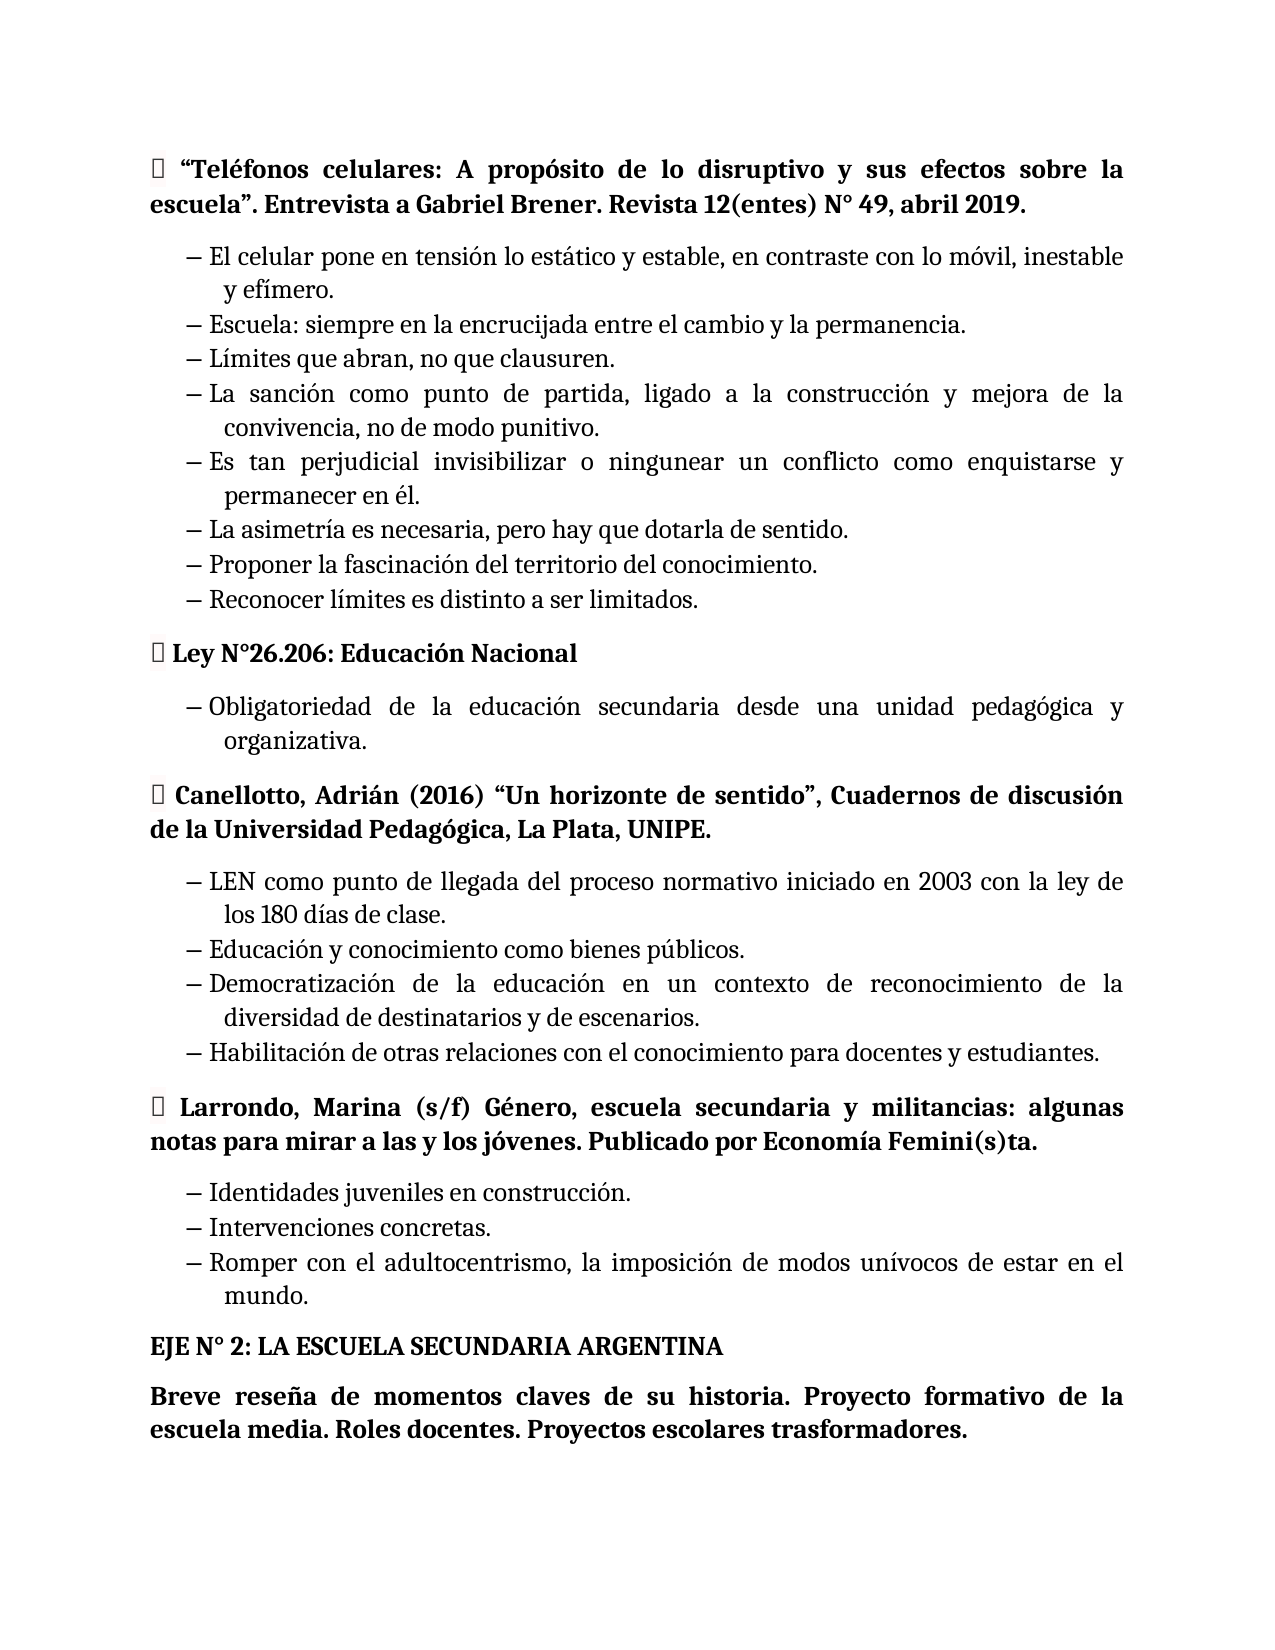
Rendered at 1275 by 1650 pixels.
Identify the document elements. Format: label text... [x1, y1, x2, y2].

list La asimetría es necesaria, pero hay que dotarla de sentido. [186, 513, 1125, 545]
list Romper con el adultocentrismo, la imposición de modos unívocos de estar en el mundo. [186, 1246, 1125, 1312]
list Límites que abran, no que clausuren. [186, 342, 1125, 374]
list Proponer la fascinación del territorio del conocimiento. [186, 548, 1125, 580]
list La sanción como punto de partida, ligado a la construcción y mejora de la convivencia, no de modo punitivo. [186, 377, 1125, 443]
text EJE N° 2: LA ESCUELA SECUNDARIA ARGENTINA [150, 1331, 1125, 1362]
list Reconocer límites es distinto a ser limitados. [186, 583, 1125, 615]
text 📖 Larrondo, Marina (s/f) Género, escuela secundaria y militancias: algunas notas para mirar a las y los jóvenes. Publicado por Economía Femini(s)ta. [150, 1087, 1125, 1157]
text Breve reseña de momentos claves de su historia. Proyecto formativo de la escuela media. Roles docentes. Proyectos escolares trasformadores. [150, 1381, 1125, 1446]
text 📖 “Teléfonos celulares: A propósito de lo disruptivo y sus efectos sobre la escuela”. Entrevista a Gabriel Brener. Revista 12(entes) N° 49, abril 2019. [150, 150, 1125, 220]
list Intervenciones concretas. [186, 1211, 1125, 1243]
list Es tan perjudicial invisibilizar o ningunear un conflicto como enquistarse y permanecer en él. [186, 445, 1125, 511]
text 📖 Canellotto, Adrián (2016) “Un horizonte de sentido”, Cuadernos de discusión de la Universidad Pedagógica, La Plata, UNIPE. [150, 775, 1125, 846]
list Democratización de la educación en un contexto de reconocimiento de la diversidad de destinatarios y de escenarios. [186, 967, 1125, 1033]
list Habilitación de otras relaciones con el conocimiento para docentes y estudiantes. [186, 1036, 1125, 1068]
list Escuela: siempre en la encrucijada entre el cambio y la permanencia. [186, 308, 1125, 340]
list LEN como punto de llegada del proceso normativo iniciado en 2003 con la ley de los 180 días de clase. [186, 865, 1125, 930]
text 📖 Ley N°26.206: Educación Nacional [166, 634, 1125, 671]
list El celular pone en tensión lo estático y estable, en contraste con lo móvil, inestable y efímero. [186, 239, 1125, 305]
list Educación y conocimiento como bienes públicos. [186, 933, 1125, 965]
list Obligatoriedad de la educación secundaria desde una unidad pedagógica y organizativa. [186, 690, 1125, 756]
list Identidades juveniles en construcción. [186, 1176, 1125, 1209]
